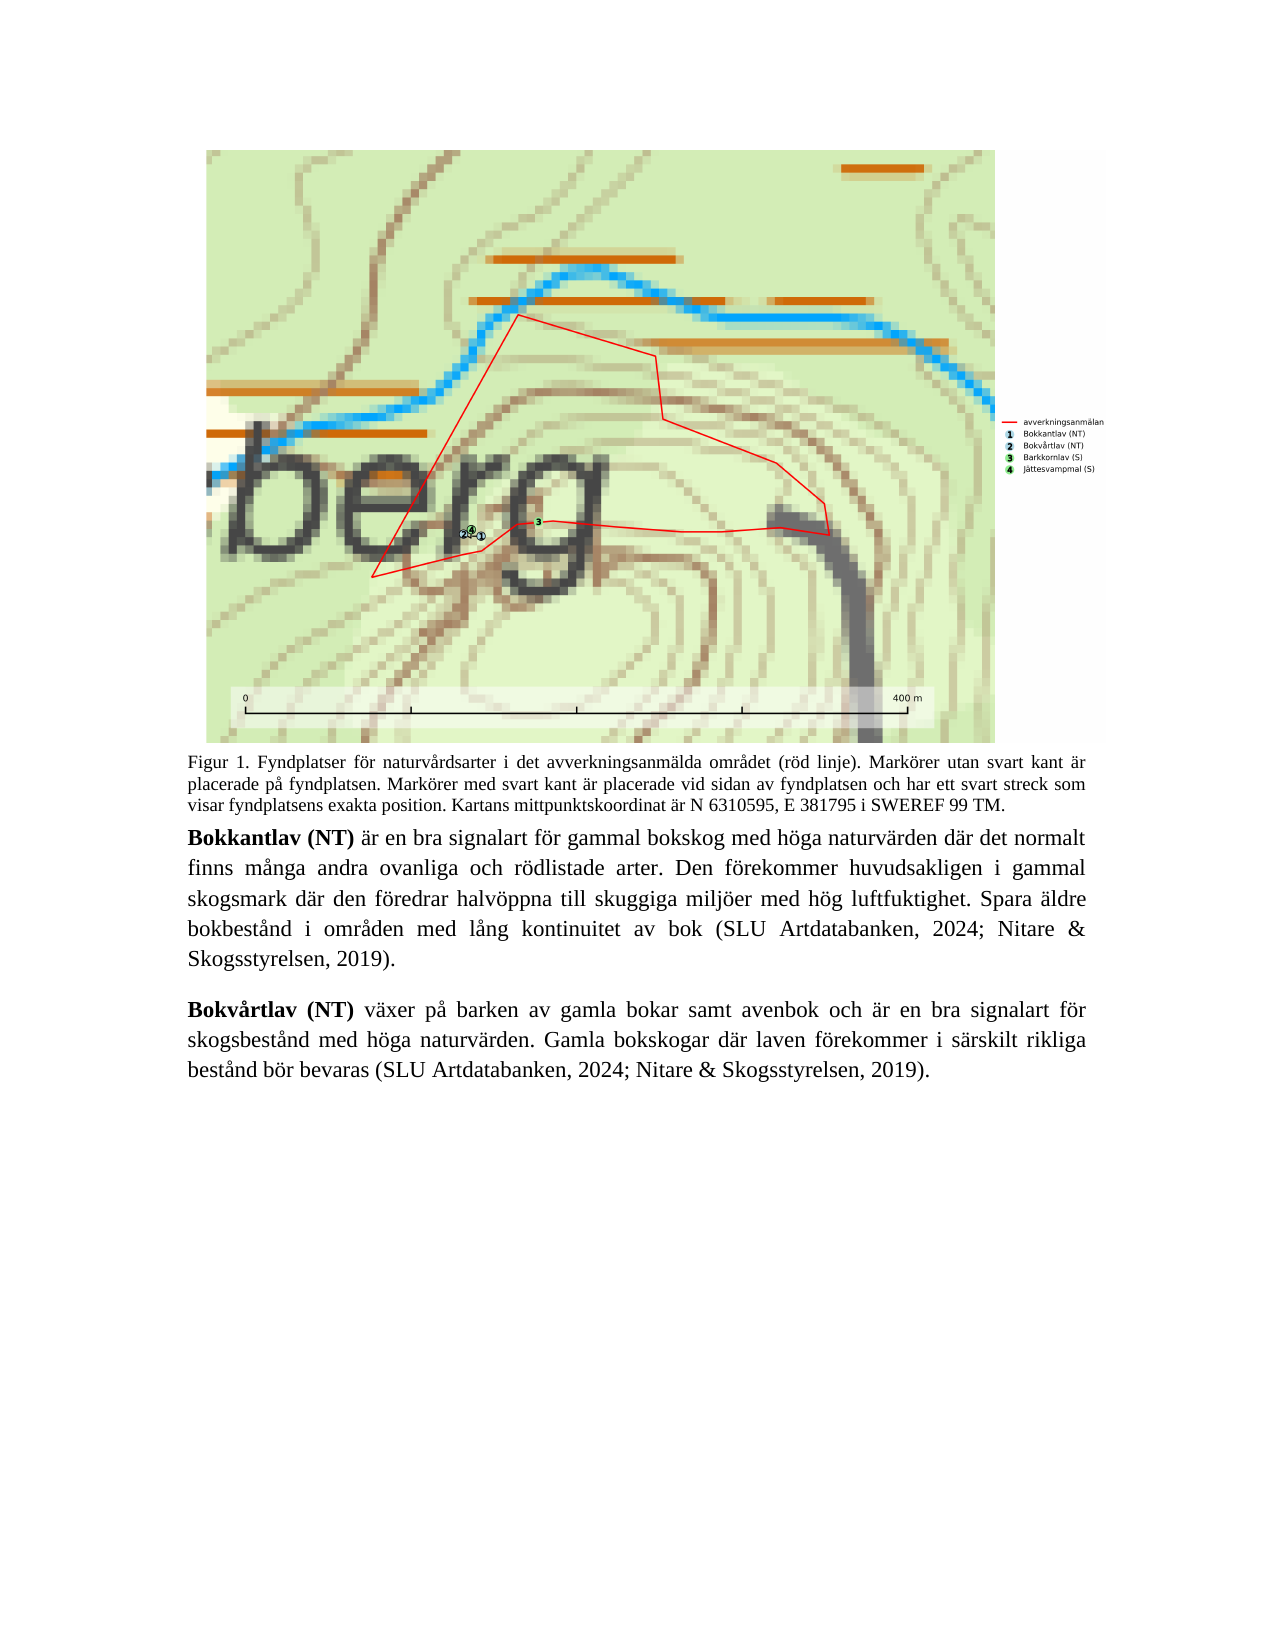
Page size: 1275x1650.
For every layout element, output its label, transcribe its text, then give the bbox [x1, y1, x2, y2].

text Bokvårtlav (NT) växer på barken av gamla bokar samt avenbok och är en bra signalart för skogsbestånd med höga naturvärden. Gamla bokskogar där laven förekommer i särskilt rikliga bestånd bör bevaras (SLU Artdatabanken, 2024; Nitare & Skogsstyrelsen, 2019). [187, 996, 1087, 1083]
text Figur 1. Fyndplatser för naturvårdsarter i det avverkningsanmälda området (röd linje). Markörer utan svart kant är placerade på fyndplatsen. Markörer med svart kant är placerade vid sidan av fyndplatsen och har ett svart streck som visar fyndplatsens exakta position. Kartans mittpunktskoordinat är N 6310595, E 381795 i SWEREF 99 TM. [187, 751, 1087, 816]
text Bokkantlav (NT) är en bra signalart för gammal bokskog med höga naturvärden där det normalt finns många andra ovanliga och rödlistade arter. Den förekommer huvudsakligen i gammal skogsmark där den föredrar halvöppna till skuggiga miljöer med hög luftfuktighet. Spara äldre bokbestånd i områden med lång kontinuitet av bok (SLU Artdatabanken, 2024; Nitare & Skogsstyrelsen, 2019). [187, 824, 1087, 971]
picture [206, 150, 1107, 743]
